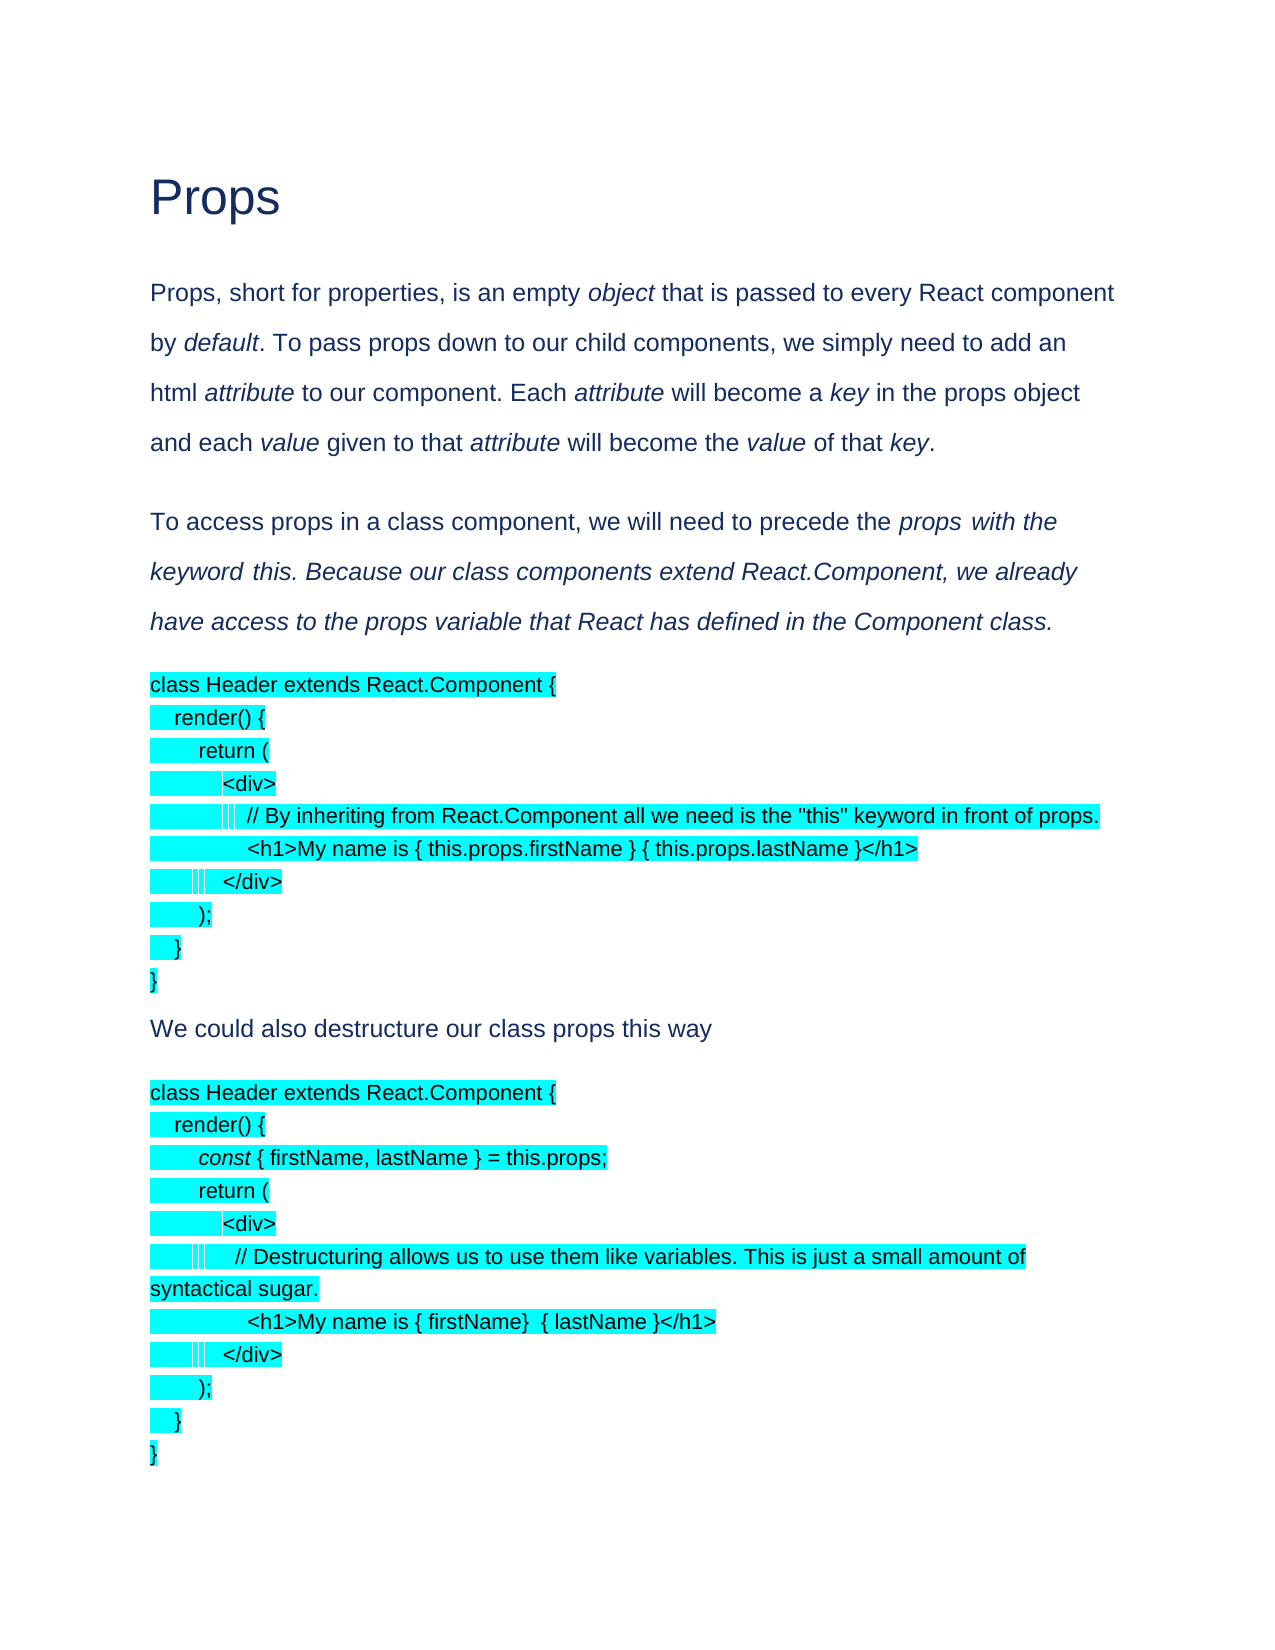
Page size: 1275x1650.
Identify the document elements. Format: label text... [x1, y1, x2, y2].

text } [150, 960, 1125, 993]
text </div> [150, 1334, 1125, 1367]
text Props, short for properties, is an empty object that is passed to every React component by default. To pass props down to our child components, we simply need to add an html attribute to our component. Each attribute will become a key in the props object and each value given to that attribute will become the value of that key. [150, 256, 1125, 456]
text } [150, 1400, 1125, 1433]
text We could also destructure our class props this way [150, 993, 1125, 1043]
text To access props in a class component, we will need to precede the props with the keyword this. Because our class components extend React.Component, we already have access to the props variable that React has defined in the Component class. [150, 485, 1125, 635]
text // By inheriting from React.Component all we need is the "this" keyword in front of props. [150, 796, 1125, 829]
text return ( [150, 1170, 1125, 1203]
text // Destructuring allows us to use them like variables. This is just a small amount of syntactical sugar. [150, 1236, 1125, 1302]
text Props [150, 150, 1125, 225]
text ); [150, 1367, 1125, 1400]
text </div> [150, 861, 1125, 894]
text <div> [150, 763, 1125, 796]
text const { firstName, lastName } = this.props; [150, 1137, 1125, 1170]
text ); [150, 894, 1125, 927]
text } [150, 927, 1125, 960]
text return ( [150, 730, 1125, 763]
text <h1>My name is { firstName} { lastName }</h1> [150, 1302, 1125, 1334]
text render() { [150, 697, 1125, 730]
text <div> [150, 1203, 1125, 1236]
text <h1>My name is { this.props.firstName } { this.props.lastName }</h1> [150, 829, 1125, 861]
text class Header extends React.Component { [150, 1072, 1125, 1105]
text } [150, 1433, 1125, 1466]
text render() { [150, 1105, 1125, 1137]
text class Header extends React.Component { [150, 664, 1125, 697]
